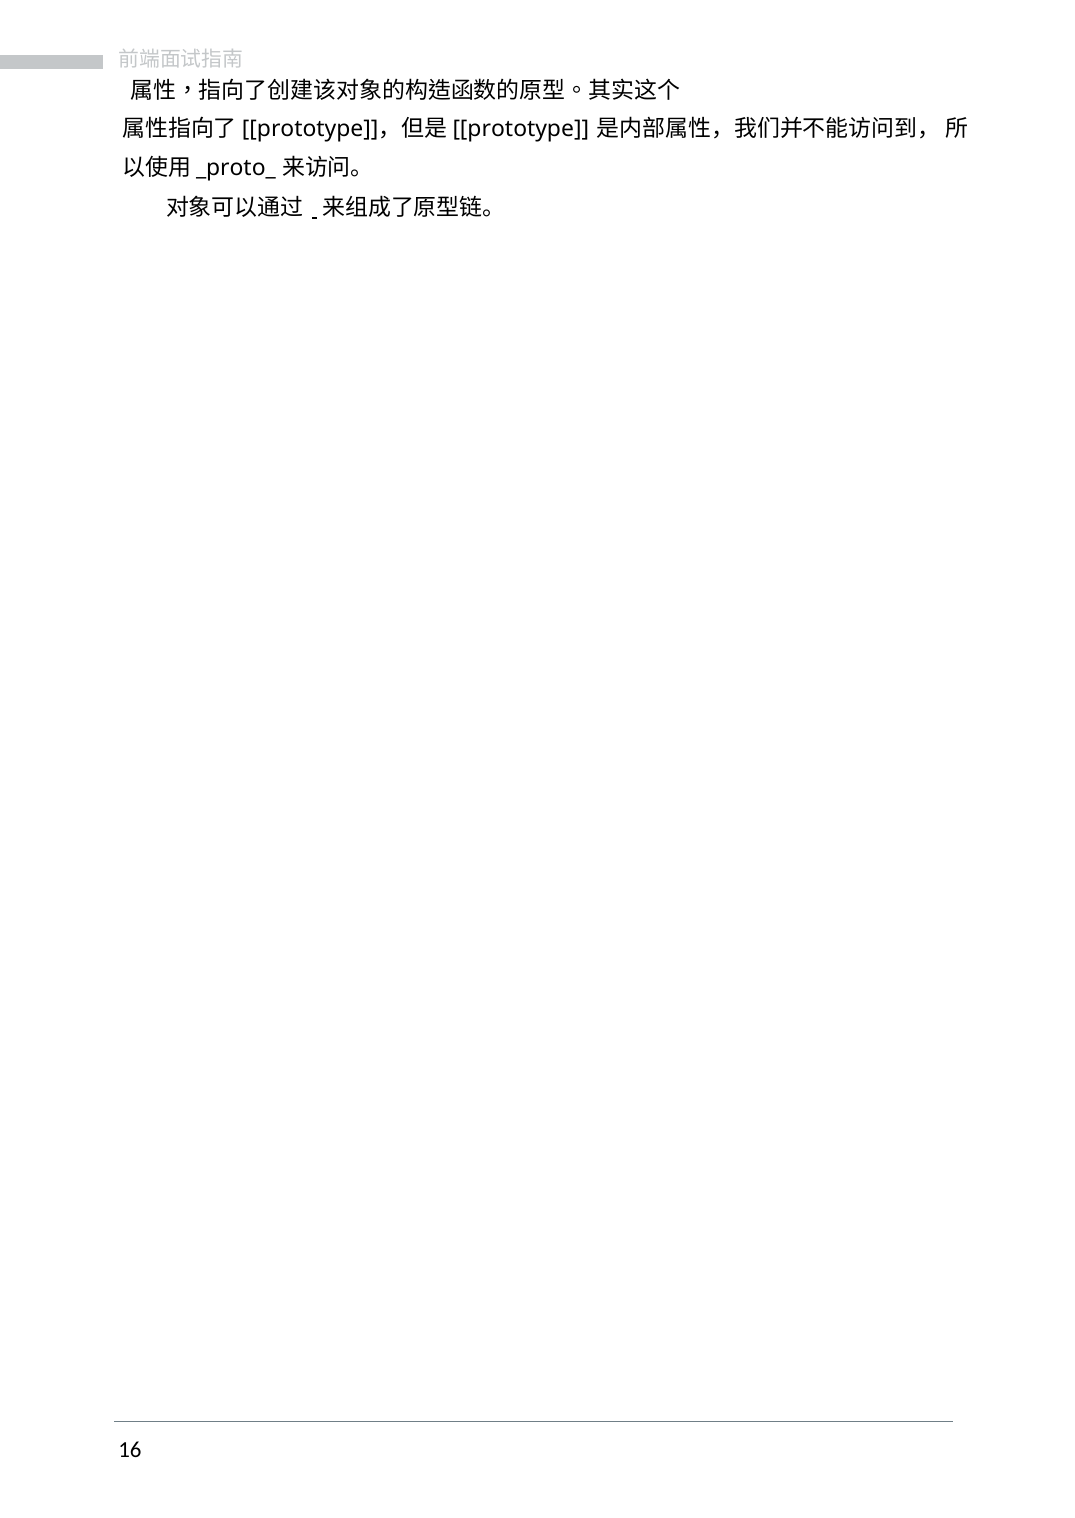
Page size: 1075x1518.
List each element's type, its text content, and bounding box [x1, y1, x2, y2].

text 属性，指向了创建该对象的构造函数的原型。其实这个 [130, 74, 1075, 105]
text 属性指向了 [[prototype]]，但是 [[prototype]] 是内部属性，我们并不能访问到， 所以使用 _proto_ 来访问。 [122, 110, 976, 182]
text 对象可以通过 来组成了原型链。 [122, 189, 1075, 222]
